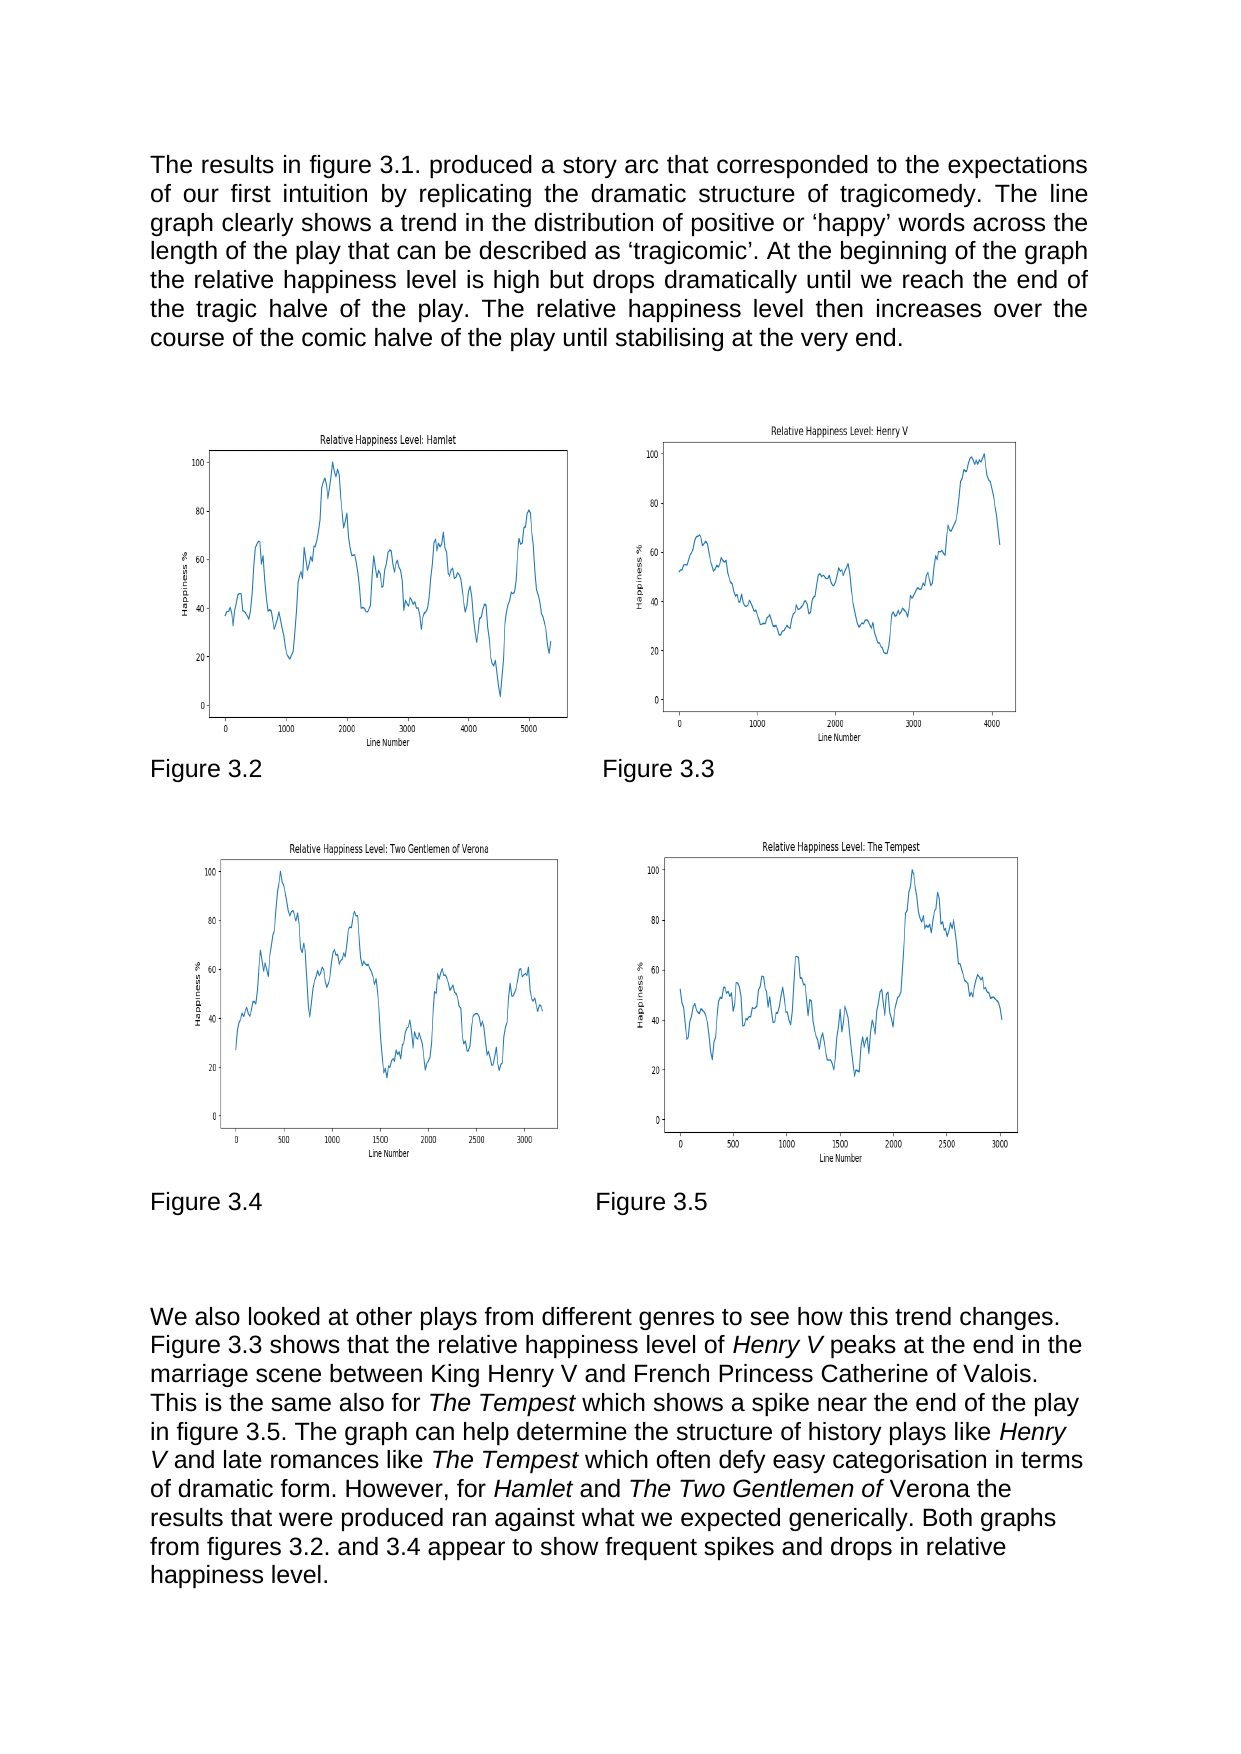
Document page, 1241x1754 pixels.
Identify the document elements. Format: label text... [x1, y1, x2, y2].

text The results in figure 3.1. produced a story arc that corresponded to the expectations of our first intuition by replicating the dramatic structure of tragicomedy. The line graph clearly shows a trend in the distribution of positive or ‘happy’ words across the length of the play that can be described as ‘tragicomic’. At the beginning of the graph the relative happiness level is high but drops dramatically until we reach the end of the tragic halve of the play. The relative happiness level then increases over the course of the comic halve of the play until stabilising at the very end. [150, 150, 1090, 351]
picture [166, 817, 598, 1163]
picture [151, 399, 1057, 753]
text We also looked at other plays from different genres to see how this trend changes. Figure 3.3 shows that the relative happiness level of Henry V peaks at the end in the marriage scene between King Henry V and French Princess Catherine of Valois. This is the same also for The Tempest which shows a spike near the end of the play in figure 3.5. The graph can help determine the structure of history plays like Henry V and late romances like The Tempest which often defy easy categorisation in terms of dramatic form. However, for Hamlet and The Two Gentlemen of Verona the results that were produced ran against what we expected generically. Both graphs from figures 3.2. and 3.4 appear to show frequent spikes and drops in relative happiness level. [150, 1302, 1090, 1589]
picture [607, 814, 1060, 1169]
